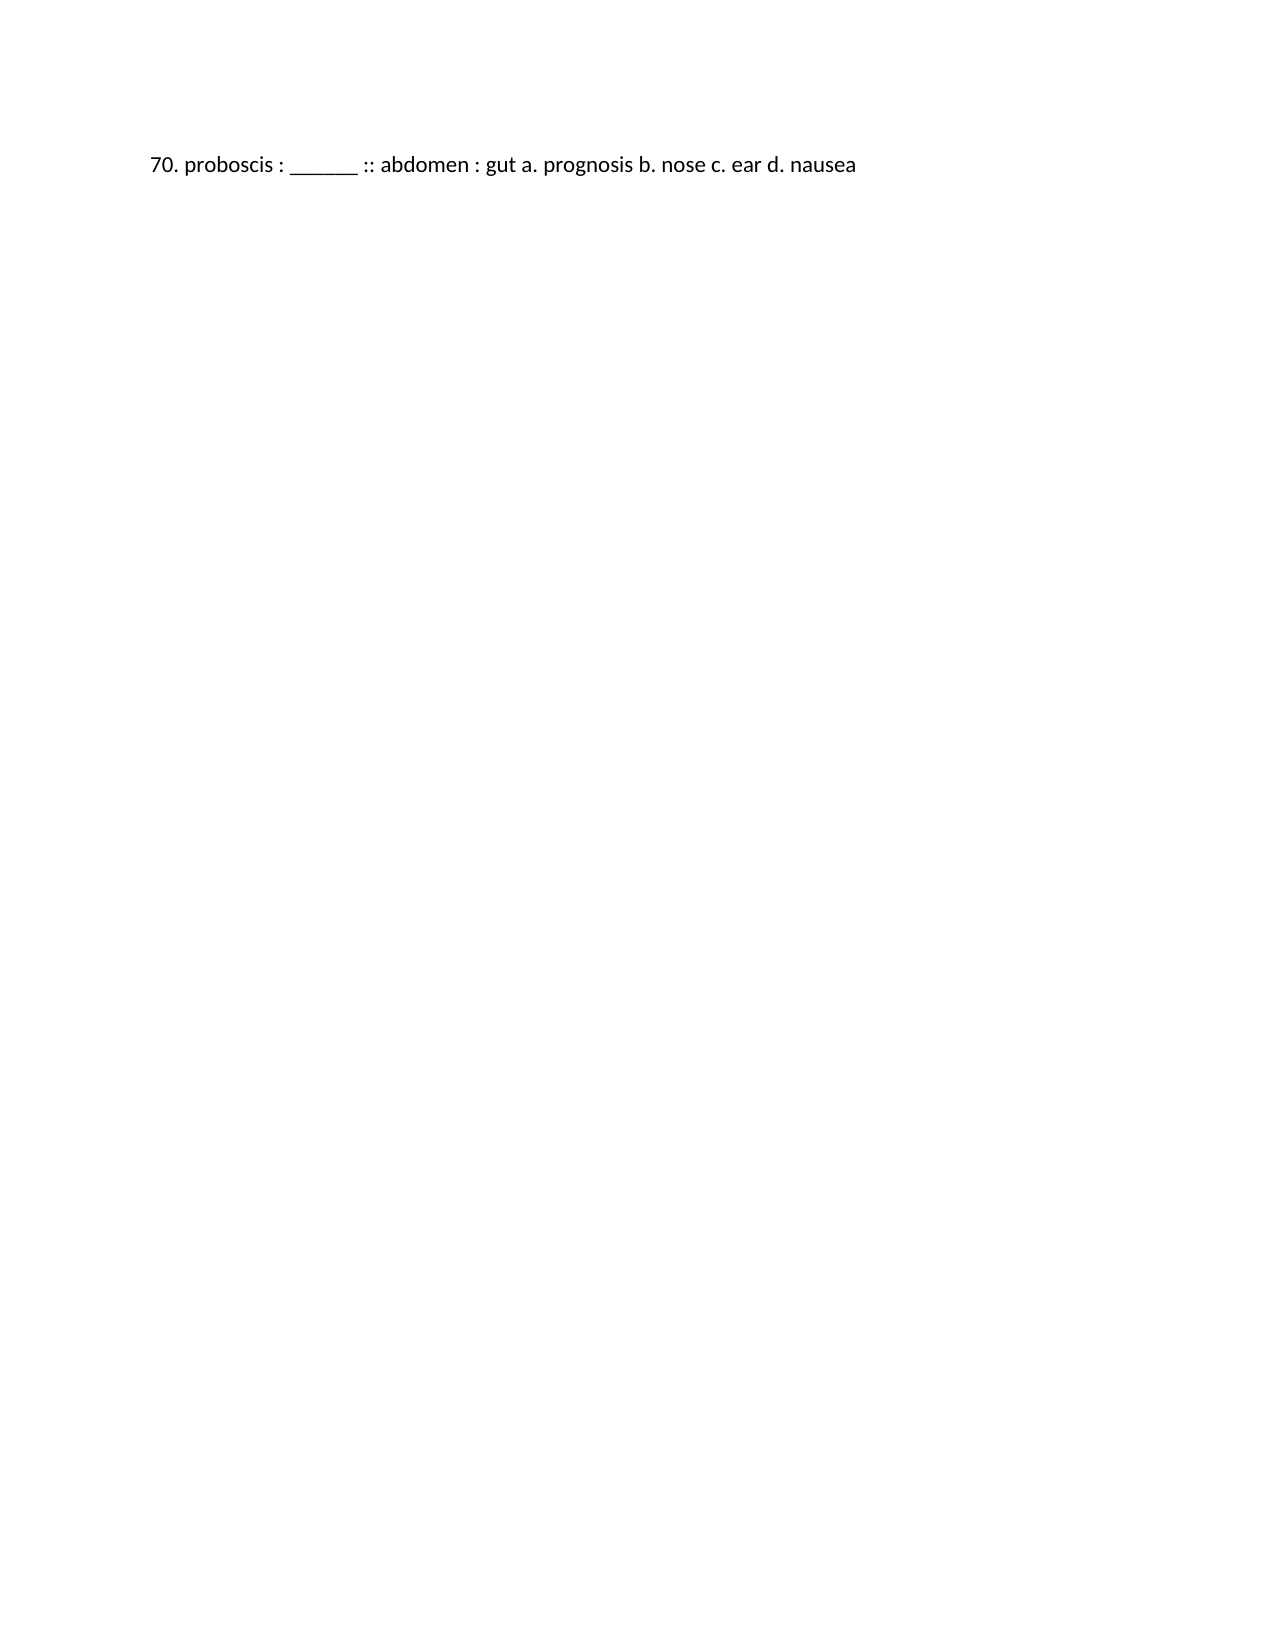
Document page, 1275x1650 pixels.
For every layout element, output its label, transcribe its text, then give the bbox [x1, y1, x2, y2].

text 70. proboscis : ______ :: abdomen : gut a. prognosis b. nose c. ear d. nausea [150, 150, 1125, 178]
